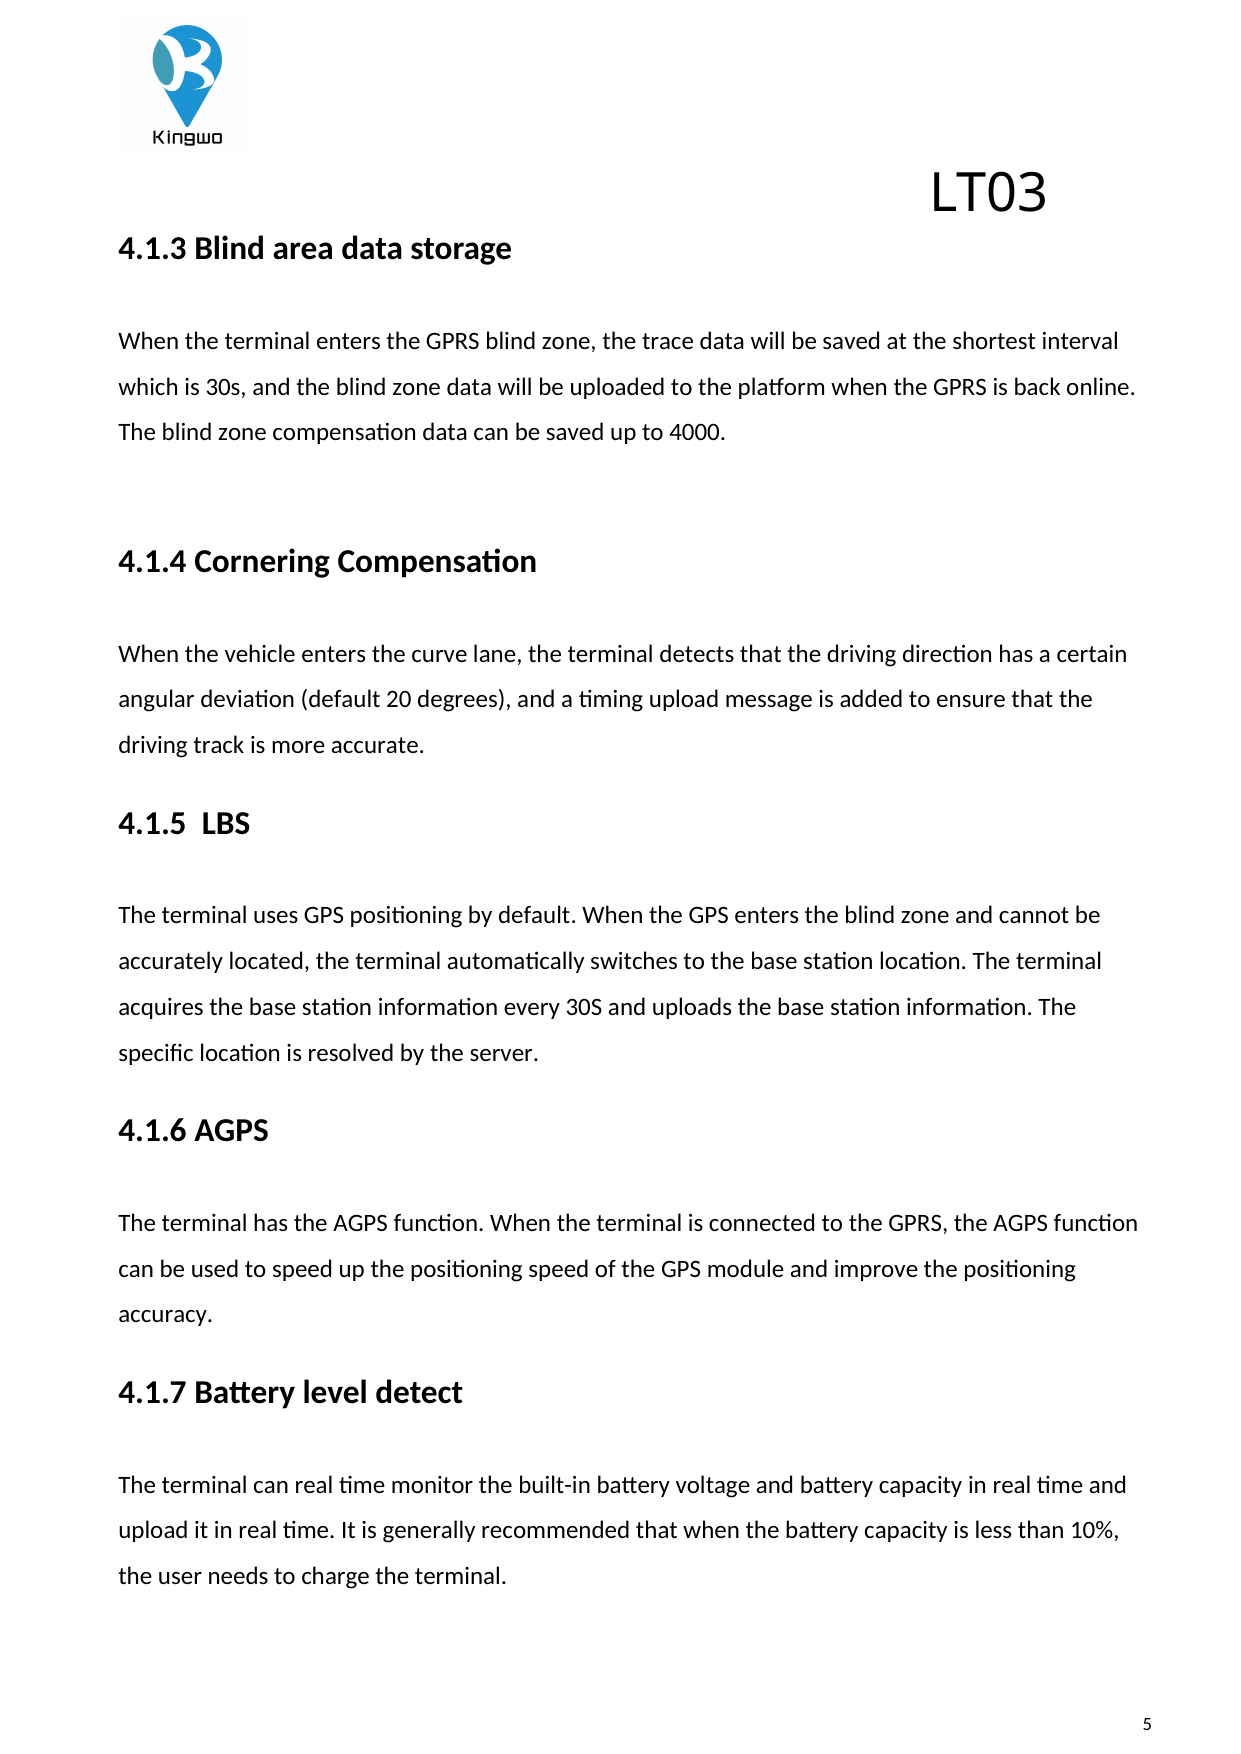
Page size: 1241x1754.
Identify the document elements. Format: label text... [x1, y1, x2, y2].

text The terminal can real time monitor the built-in battery voltage and battery capacity in real time and upload it in real time. It is generally recommended that when the battery capacity is less than 10%, the user needs to charge the terminal. [118, 1469, 1152, 1591]
text The terminal uses GPS positioning by default. When the GPS enters the blind zone and cannot be accurately located, the terminal automatically switches to the base station location. The terminal acquires the base station information every 30S and uploads the base station information. The specific location is resolved by the server. [118, 899, 1152, 1067]
subtitle 4.1.6 AGPS [118, 1109, 1152, 1150]
subtitle 4.1.4 Cornering Compensation [118, 540, 1152, 581]
subtitle 4.1.3 Blind area data storage [118, 227, 1152, 268]
text When the terminal enters the GPRS blind zone, the trace data will be saved at the shortest interval which is 30s, and the blind zone data will be uploaded to the platform when the GPRS is back online. The blind zone compensation data can be saved up to 4000. [118, 325, 1152, 447]
picture [118, 17, 254, 154]
subtitle 4.1.7 Battery level detect [118, 1371, 1152, 1412]
subtitle 4.1.5 LBS [118, 802, 1152, 843]
text When the vehicle enters the curve lane, the terminal detects that the driving direction has a certain angular deviation (default 20 degrees), and a timing upload message is added to ensure that the driving track is more accurate. [118, 638, 1152, 760]
text The terminal has the AGPS function. When the terminal is connected to the GPRS, the AGPS function can be used to speed up the positioning speed of the GPS module and improve the positioning accuracy. [118, 1207, 1152, 1329]
